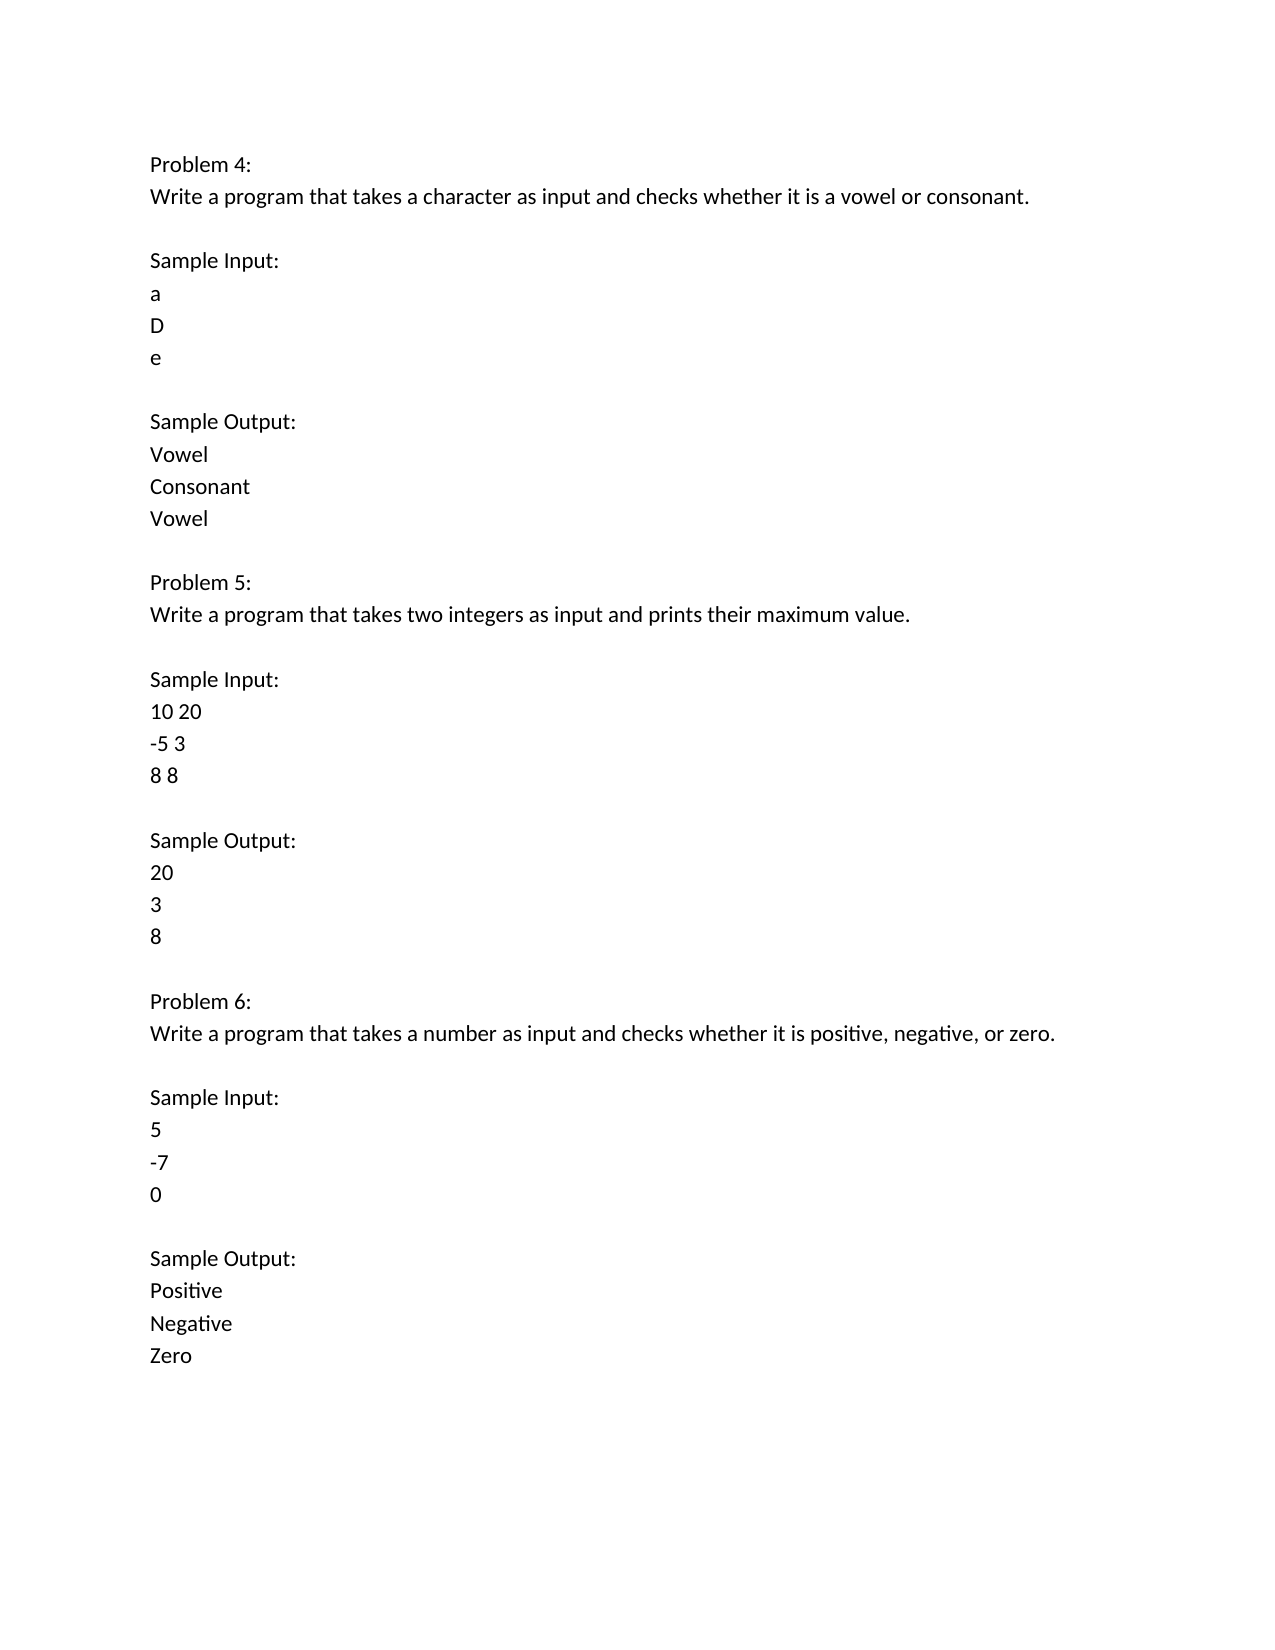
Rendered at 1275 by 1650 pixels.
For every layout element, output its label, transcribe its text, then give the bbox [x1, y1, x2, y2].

text 20 [150, 858, 1125, 886]
text Sample Output: [150, 826, 1125, 854]
text 5 [150, 1116, 1125, 1144]
text Write a program that takes a number as input and checks whether it is positive, negative, or zero. [150, 1019, 1125, 1047]
text Sample Input: [150, 665, 1125, 693]
text 8 [150, 922, 1125, 951]
text D [150, 311, 1125, 339]
text Write a program that takes a character as input and checks whether it is a vowel or consonant. [150, 182, 1125, 210]
text Sample Output: [150, 407, 1125, 436]
text Negative [150, 1309, 1125, 1337]
text Vowel [150, 440, 1125, 468]
text Vowel [150, 504, 1125, 532]
text Problem 5: [150, 568, 1125, 596]
text Consonant [150, 472, 1125, 500]
text e [150, 343, 1125, 371]
text -5 3 [150, 729, 1125, 757]
text 3 [150, 890, 1125, 918]
text Write a program that takes two integers as input and prints their maximum value. [150, 601, 1125, 629]
text Positive [150, 1277, 1125, 1304]
text -7 [150, 1148, 1125, 1176]
text Problem 6: [150, 987, 1125, 1015]
text Sample Output: [150, 1244, 1125, 1272]
text Zero [150, 1341, 1125, 1369]
text Problem 4: [150, 150, 1125, 178]
text a [150, 279, 1125, 307]
text 0 [150, 1180, 1125, 1208]
text 8 8 [150, 762, 1125, 789]
text Sample Input: [150, 1083, 1125, 1111]
text Sample Input: [150, 247, 1125, 274]
text 10 20 [150, 697, 1125, 725]
